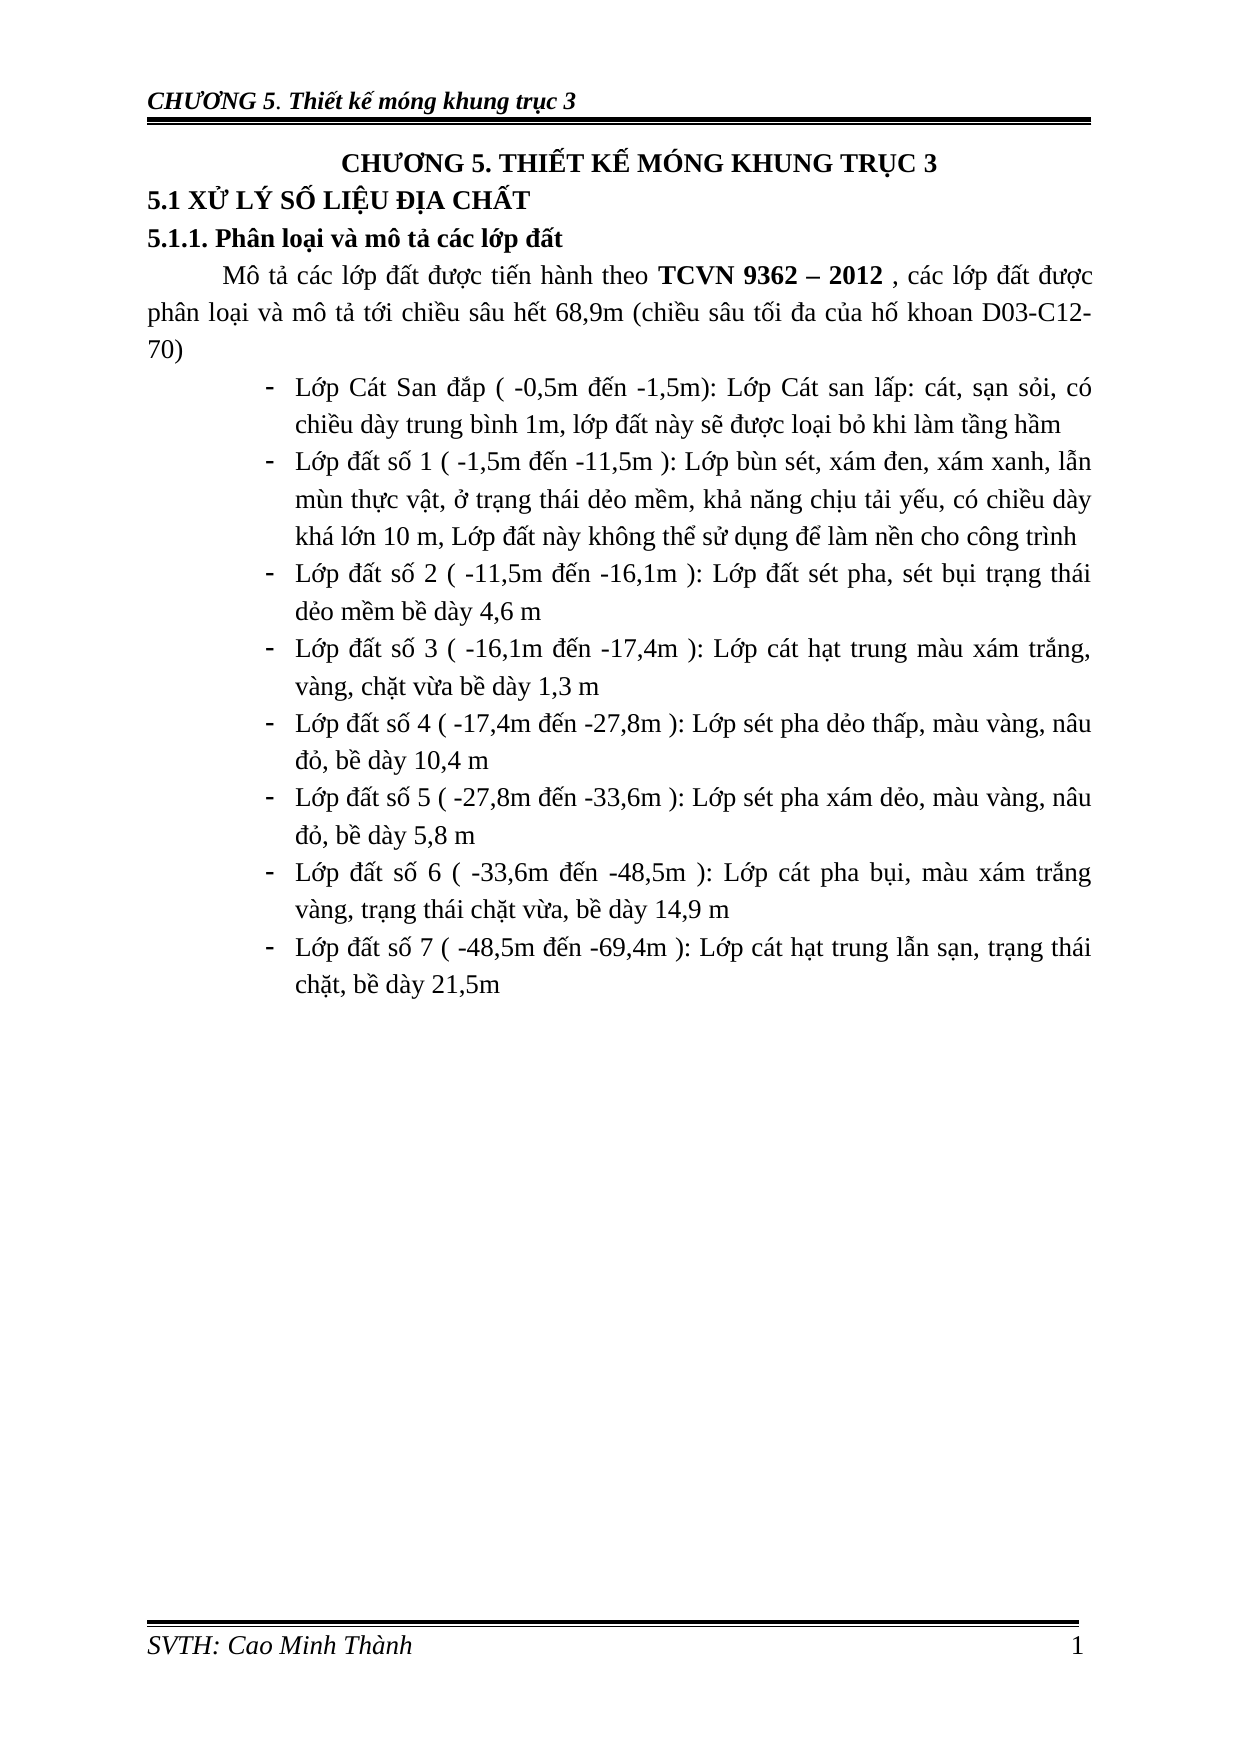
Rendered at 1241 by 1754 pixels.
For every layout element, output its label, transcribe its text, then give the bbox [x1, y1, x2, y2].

text Lớp đất số 4 ( -17,4m đến -27,8m ): Lớp sét pha dẻo thấp, màu vàng, nâu đỏ, bề dày 10,4 m [265, 707, 1093, 775]
text Lớp đất số 2 ( -11,5m đến -16,1m ): Lớp đất sét pha, sét bụi trạng thái dẻo mềm bề dày 4,6 m [265, 557, 1093, 626]
text Lớp đất số 7 ( -48,5m đến -69,4m ): Lớp cát hạt trung lẫn sạn, trạng thái chặt, bề dày 21,5m [265, 931, 1093, 999]
text Thiết kế móng khung trục 3 [147, 147, 1093, 178]
text Lớp đất số 3 ( -16,1m đến -17,4m ): Lớp cát hạt trung màu xám trắng, vàng, chặt vừa bề dày 1,3 m [265, 632, 1093, 701]
text Mô tả các lớp đất được tiến hành theo TCVN 9362 – 2012 , các lớp đất được phân loại và mô tả tới chiều sâu hết 68,9m (chiều sâu tối đa của hố khoan D03-C12-70) [147, 259, 1093, 365]
text Lớp đất số 6 ( -33,6m đến -48,5m ): Lớp cát pha bụi, màu xám trắng vàng, trạng thái chặt vừa, bề dày 14,9 m [265, 856, 1093, 925]
text Xử lý số liệu địa chất [147, 184, 1093, 216]
text Lớp đất số 1 ( -1,5m đến -11,5m ): Lớp bùn sét, xám đen, xám xanh, lẫn mùn thực vật, ở trạng thái dẻo mềm, khả năng chịu tải yếu, có chiều dày khá lớn 10 m, Lớp đất này không thể sử dụng để làm nền cho công trình [265, 446, 1093, 551]
text Lớp Cát San đắp ( -0,5m đến -1,5m): Lớp Cát san lấp: cát, sạn sỏi, có chiều dày trung bình 1m, lớp đất này sẽ được loại bỏ khi làm tầng hầm [265, 371, 1093, 439]
text Phân loại và mô tả các lớp đất [147, 222, 1093, 253]
text Lớp đất số 5 ( -27,8m đến -33,6m ): Lớp sét pha xám dẻo, màu vàng, nâu đỏ, bề dày 5,8 m [265, 782, 1093, 850]
